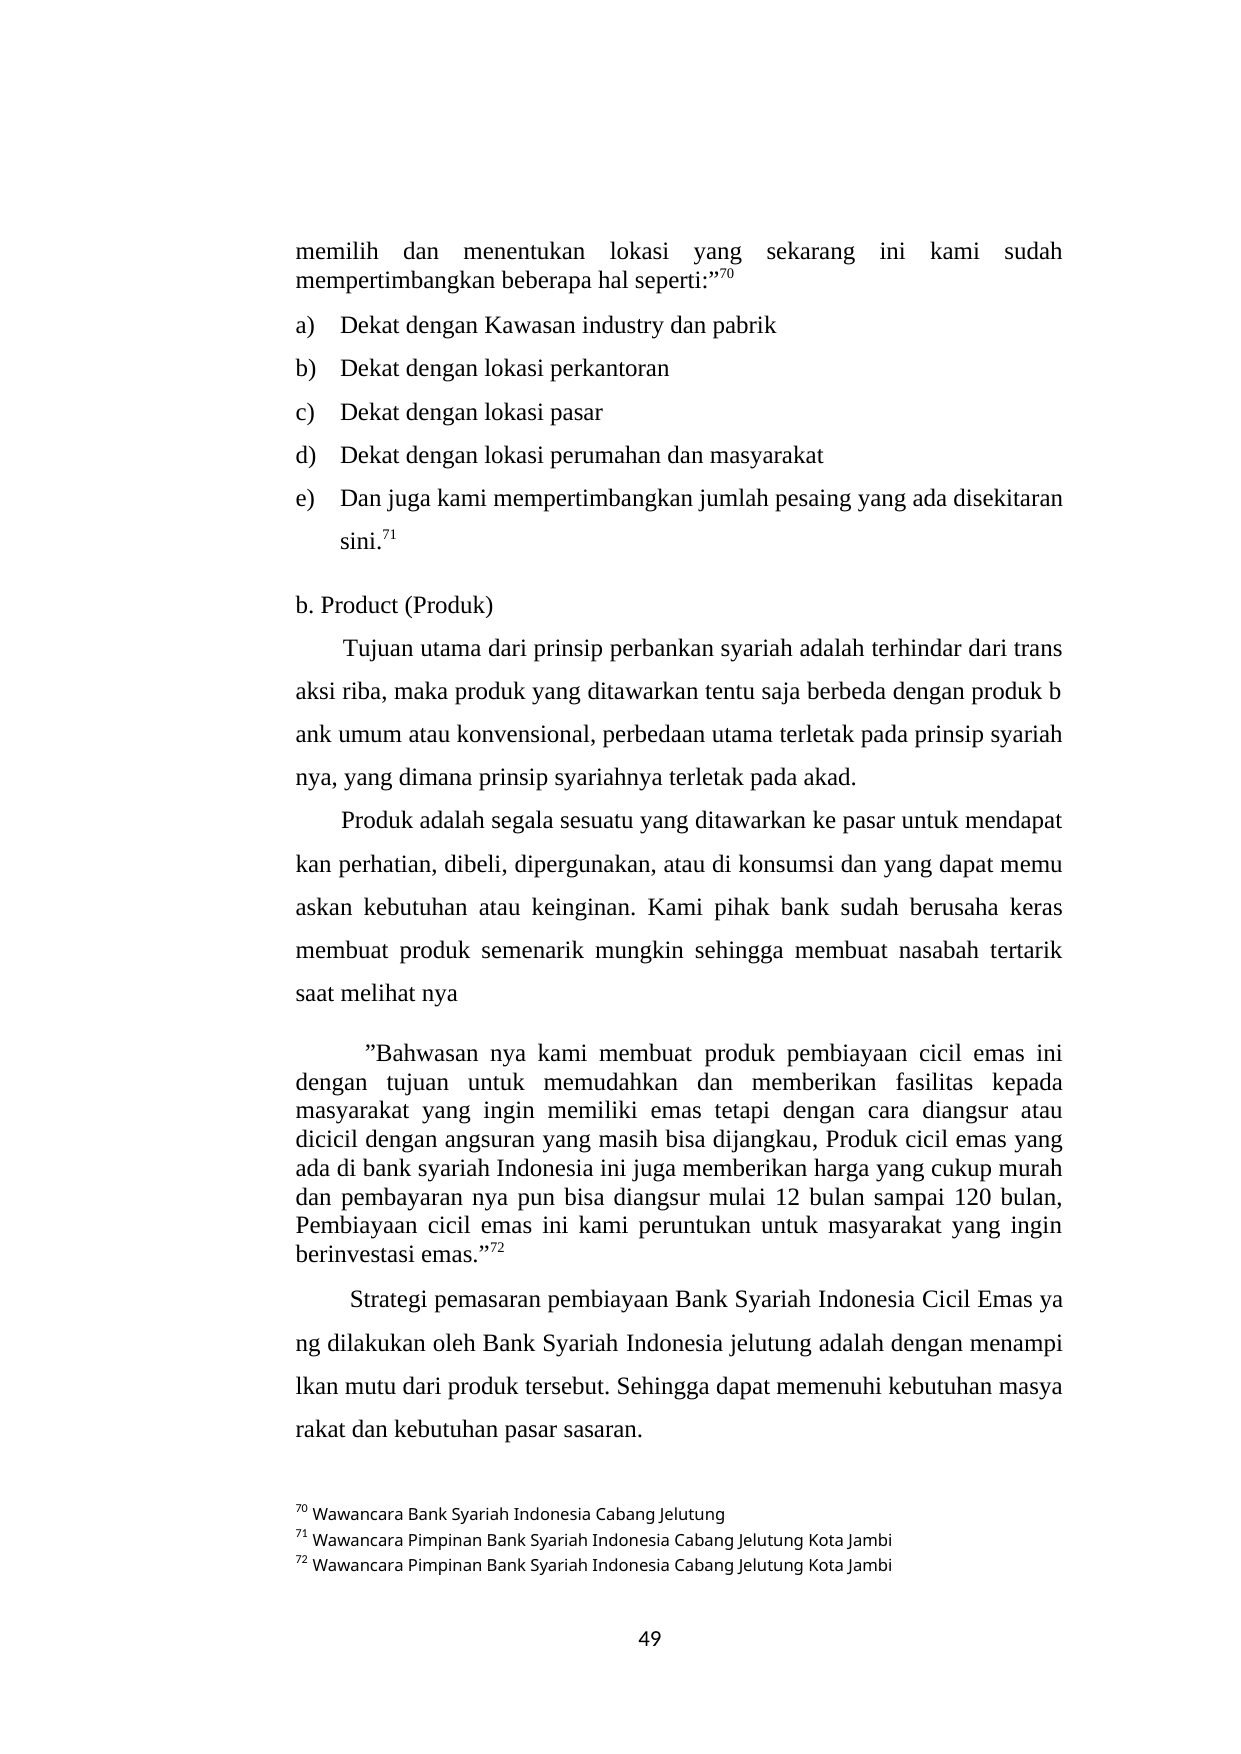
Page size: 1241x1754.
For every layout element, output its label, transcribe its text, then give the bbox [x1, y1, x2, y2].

list Dekat dengan lokasi perumahan dan masyarakat [295, 440, 1063, 468]
list Dekat dengan lokasi perkantoran [295, 353, 1063, 382]
list Dekat dengan lokasi pasar [295, 397, 1063, 425]
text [295, 236, 1063, 294]
list Dekat dengan Kawasan industry dan pabrik [295, 310, 1063, 339]
text ”Bahwasan nya kami membuat produk pembiayaan cicil emas ini dengan tujuan untuk memudahkan dan memberikan fasilitas kepada masyarakat yang ingin memiliki emas tetapi dengan cara diangsur atau dicicil dengan angsuran yang masih bisa dijangkau, Produk cicil emas yang ada di bank syariah Indonesia ini juga memberikan harga yang cukup murah dan pembayaran nya pun bisa diangsur mulai 12 bulan sampai 120 bulan, Pembiayaan cicil emas ini kami peruntukan untuk masyarakat yang ingin berinvestasi emas.” [295, 1038, 1063, 1268]
text b. Product (Produk) Tujuan utama dari prinsip perbankan syariah adalah terhindar dari transaksi riba, maka produk yang ditawarkan tentu saja berbeda dengan produk bank umum atau konvensional, perbedaan utama terletak pada prinsip syariahnya, yang dimana prinsip syariahnya terletak pada akad. Produk adalah segala sesuatu yang ditawarkan ke pasar untuk mendapatkan perhatian, dibeli, dipergunakan, atau di konsumsi dan yang dapat memuaskan kebutuhan atau keinginan. Kami pihak bank sudah berusaha keras membuat produk semenarik mungkin sehingga membuat nasabah tertarik saat melihat nya [295, 590, 1063, 1007]
text Strategi pemasaran pembiayaan Bank Syariah Indonesia Cicil Emas yang dilakukan oleh Bank Syariah Indonesia jelutung adalah dengan menampilkan mutu dari produk tersebut. Sehingga dapat memenuhi kebutuhan masyarakat dan kebutuhan pasar sasaran. [295, 1284, 1063, 1443]
list Dan juga kami mempertimbangkan jumlah pesaing yang ada disekitaran sini. [295, 483, 1063, 555]
